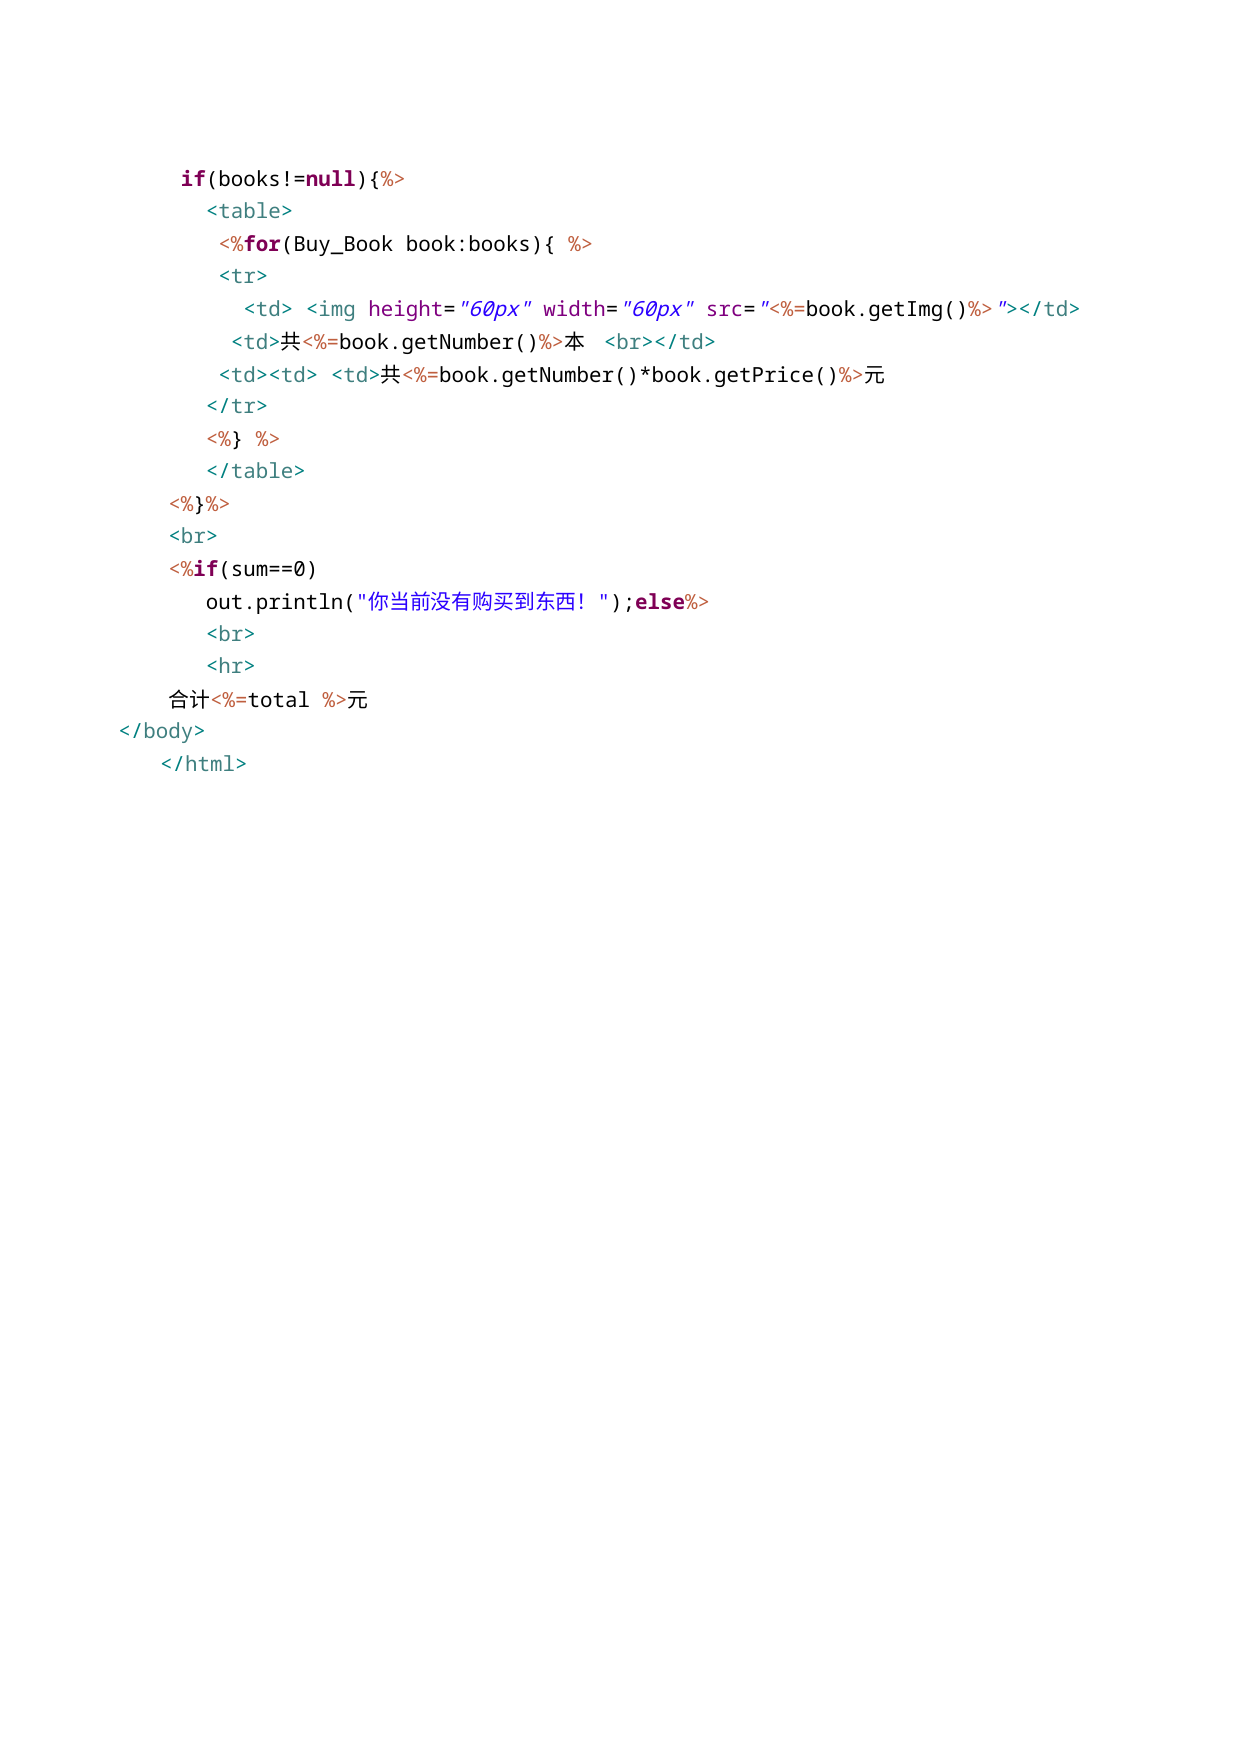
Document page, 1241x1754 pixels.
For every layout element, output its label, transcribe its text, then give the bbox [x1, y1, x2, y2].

text </tr> [118, 389, 1093, 422]
text <%if(sum==0) [118, 552, 1093, 584]
text </body> [118, 714, 1093, 747]
list </html> [118, 747, 1093, 779]
text <tr> [118, 259, 1093, 292]
text <td> <img height="60px" width="60px" src="<%=book.getImg()%>"></td> [118, 292, 1093, 324]
text <%} %> [118, 422, 1093, 454]
text <br> [118, 617, 1093, 649]
text out.println("你当前没有购买到东西！");else%> [118, 584, 1093, 617]
text <hr> [118, 649, 1093, 682]
text 合计<%=total %>元 [118, 682, 1093, 714]
text <td>共<%=book.getNumber()%>本 <br></td> [118, 324, 1093, 357]
text <%for(Buy_Book book:books){ %> [118, 227, 1093, 259]
text </table> [118, 454, 1093, 487]
text <td><td> <td>共<%=book.getNumber()*book.getPrice()%>元 [118, 357, 1093, 389]
text <br> [118, 519, 1093, 552]
text if(books!=null){%> [118, 162, 1093, 194]
text <%}%> [118, 487, 1093, 519]
text <table> [118, 194, 1093, 227]
